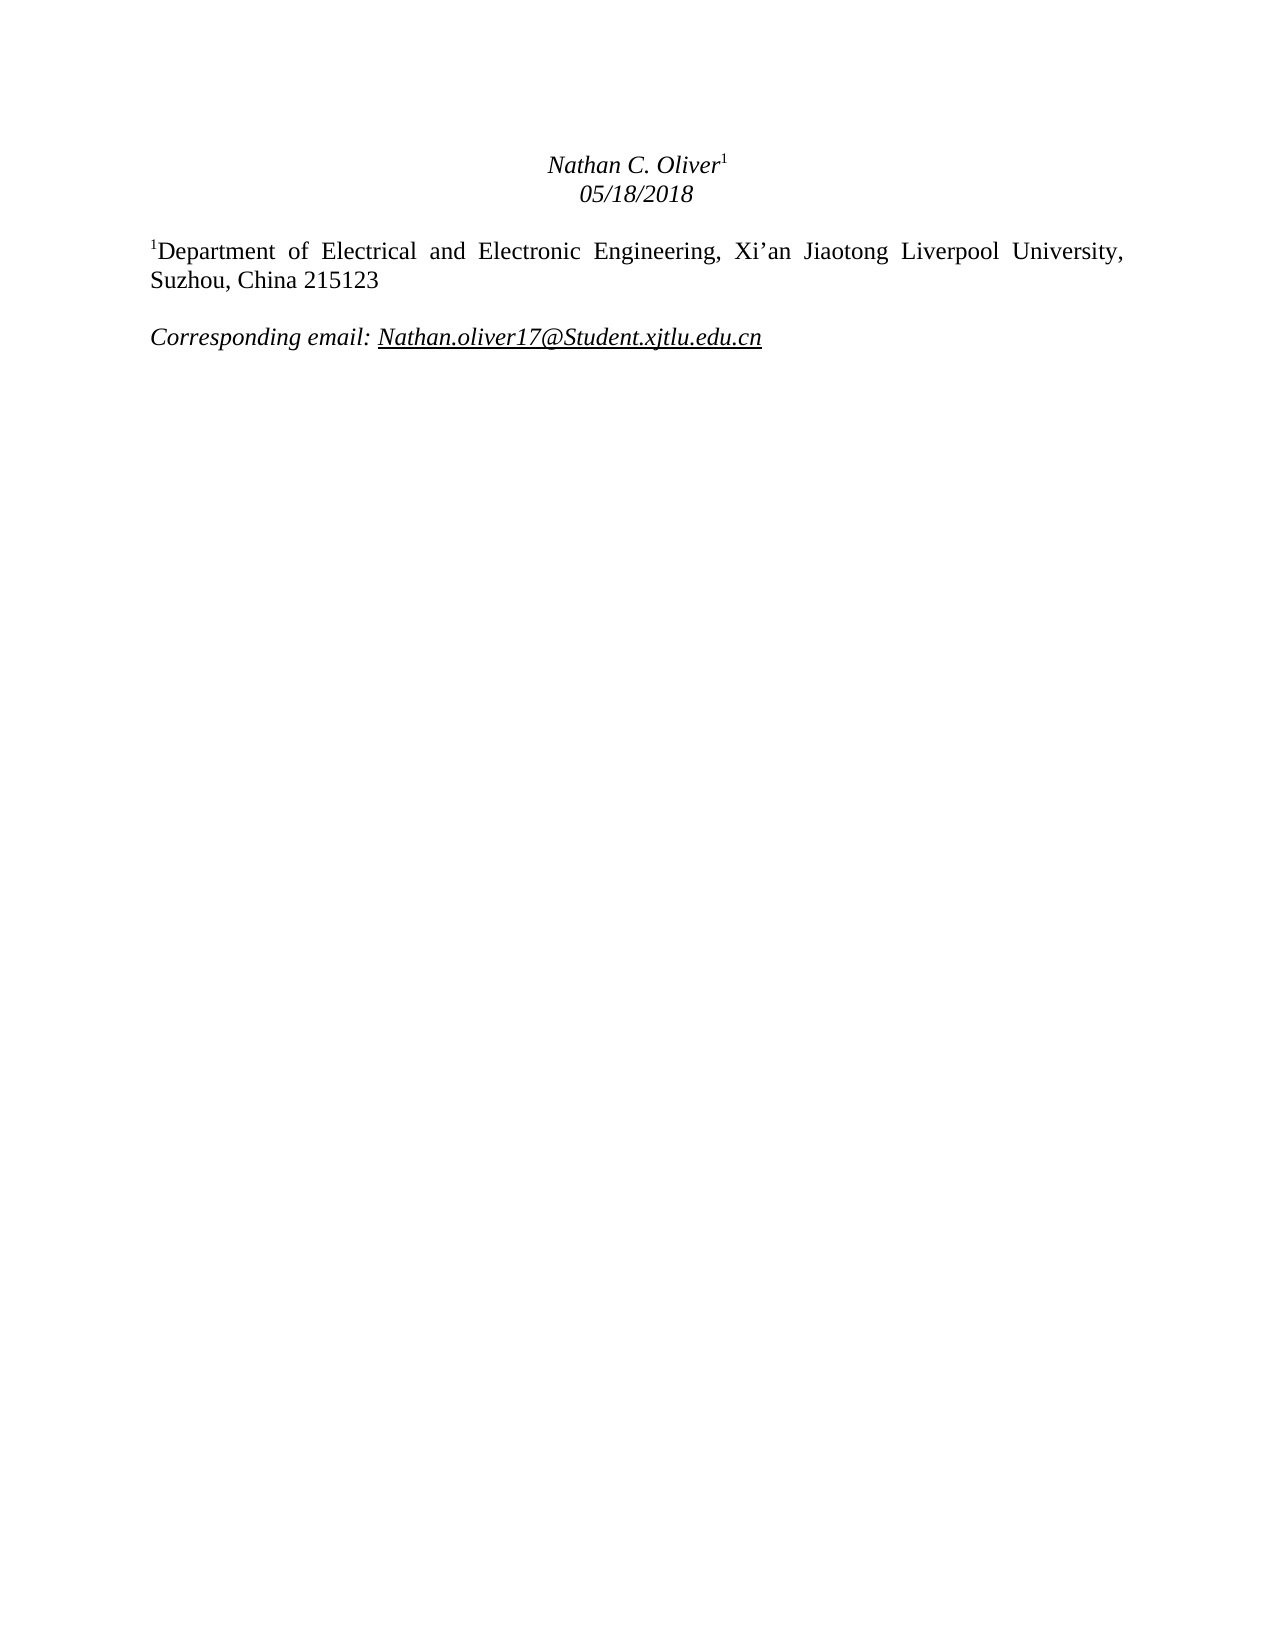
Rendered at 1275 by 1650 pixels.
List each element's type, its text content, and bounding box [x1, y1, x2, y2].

text Corresponding email: Nathan.oliver17@Student.xjtlu.edu.cn [150, 322, 1125, 351]
text Nathan C. Oliver1 [150, 150, 1125, 179]
text 05/18/2018 [150, 179, 1125, 207]
text 1Department of Electrical and Electronic Engineering, Xi’an Jiaotong Liverpool University, Suzhou, China 215123 [150, 236, 1125, 294]
